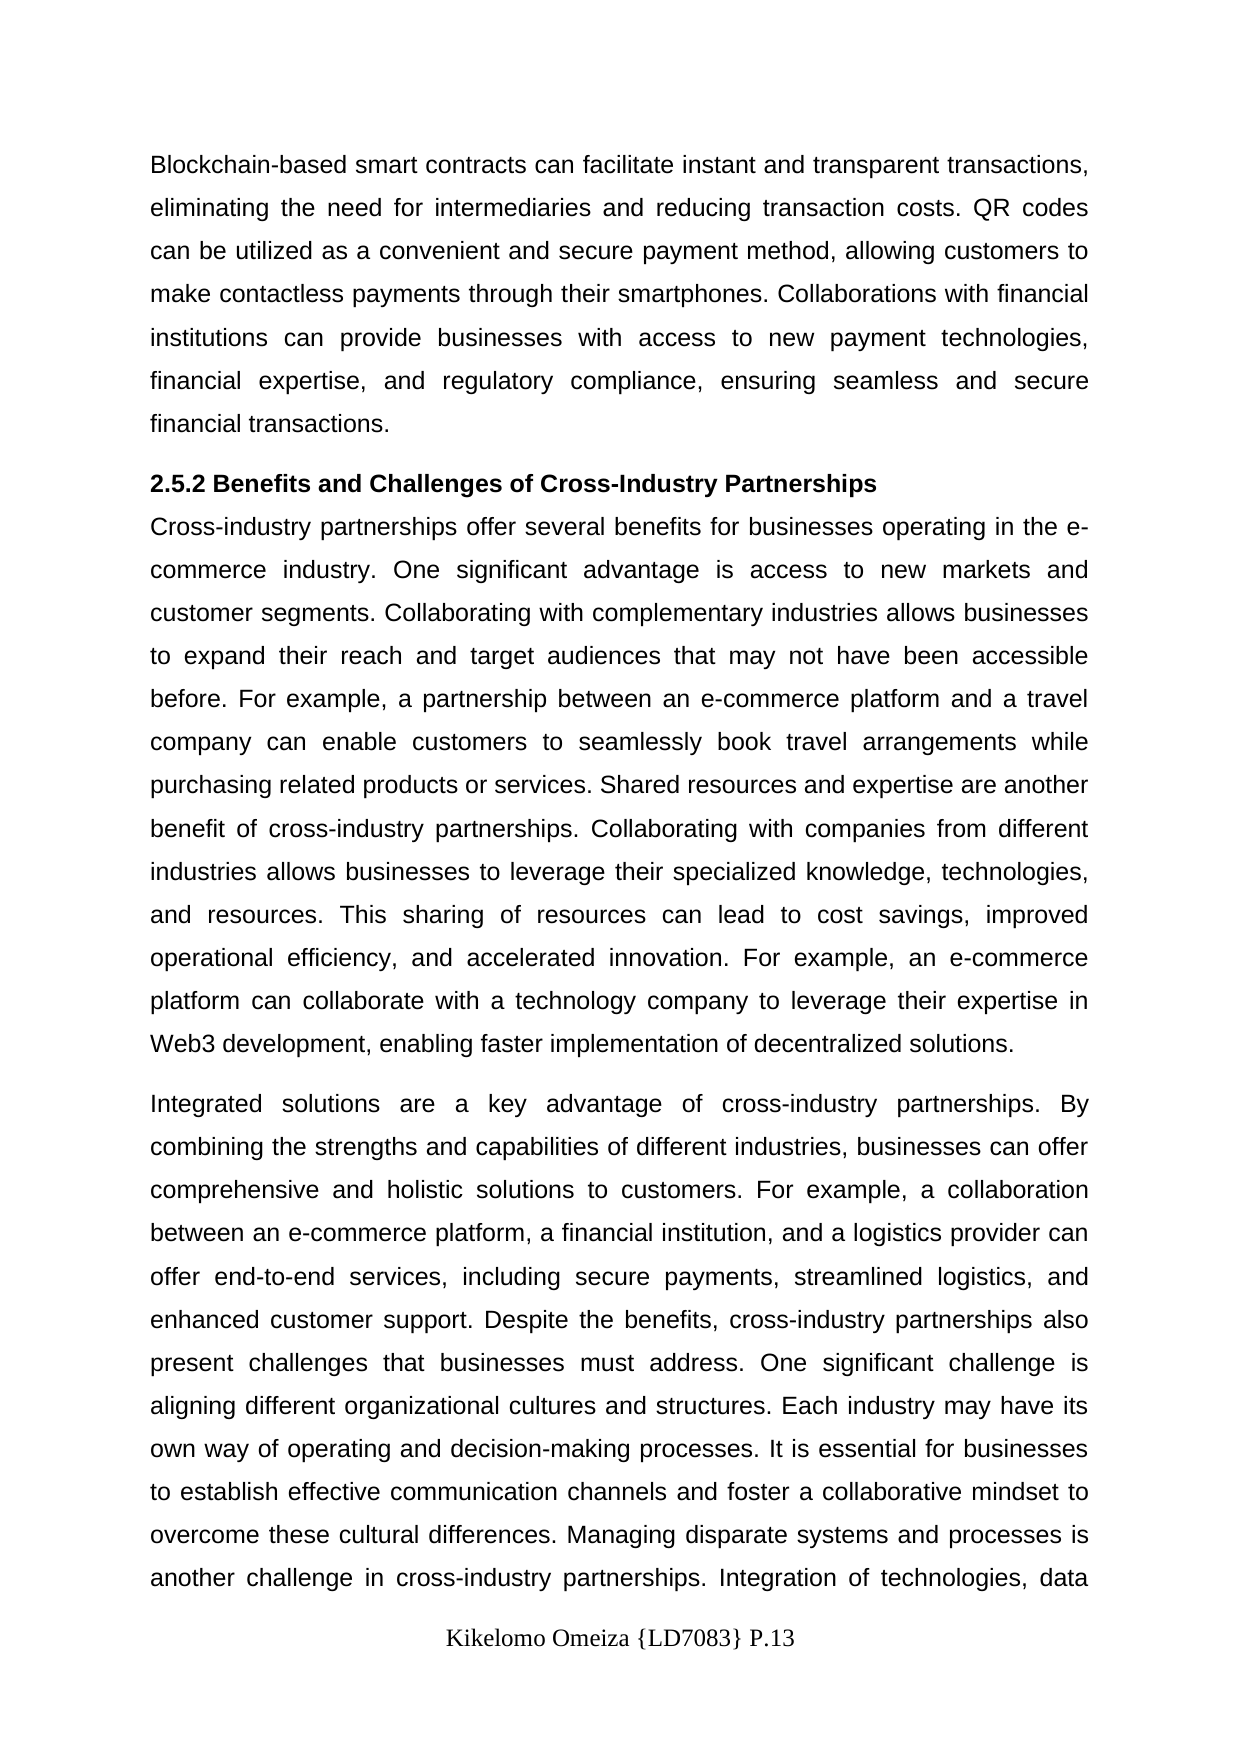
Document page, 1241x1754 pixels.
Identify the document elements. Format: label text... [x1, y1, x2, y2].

text Cross-industry partnerships offer several benefits for businesses operating in the e-commerce industry. One significant advantage is access to new markets and customer segments. Collaborating with complementary industries allows businesses to expand their reach and target audiences that may not have been accessible before. For example, a partnership between an e-commerce platform and a travel company can enable customers to seamlessly book travel arrangements while purchasing related products or services. Shared resources and expertise are another benefit of cross-industry partnerships. Collaborating with companies from different industries allows businesses to leverage their specialized knowledge, technologies, and resources. This sharing of resources can lead to cost savings, improved operational efficiency, and accelerated innovation. For example, an e-commerce platform can collaborate with a technology company to leverage their expertise in Web3 development, enabling faster implementation of decentralized solutions. [150, 512, 1090, 1058]
subtitle 2.5.2 Benefits and Challenges of Cross-Industry Partnerships [150, 468, 1090, 497]
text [150, 150, 1090, 437]
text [150, 1089, 1090, 1592]
